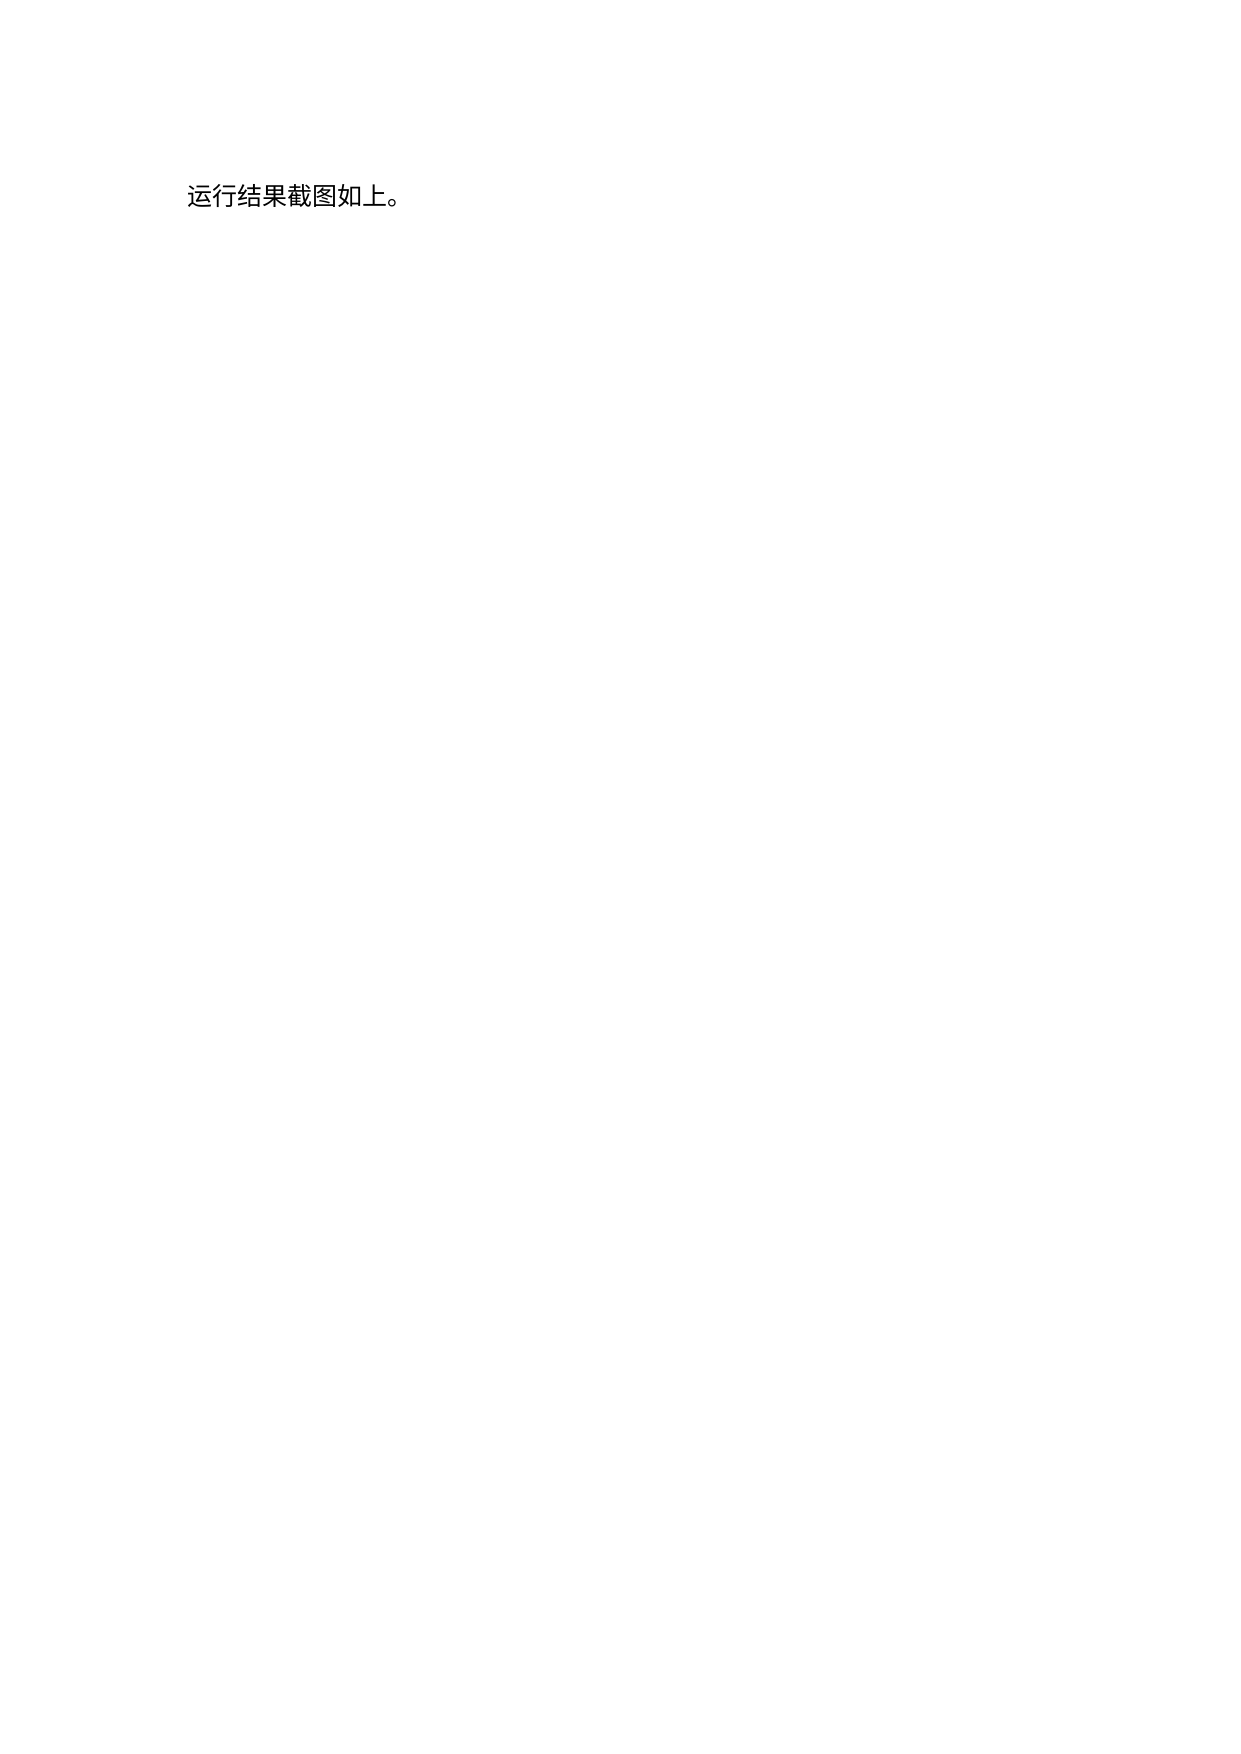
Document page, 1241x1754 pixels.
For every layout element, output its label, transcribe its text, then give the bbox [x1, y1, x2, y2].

text 运行结果截图如上。 [187, 162, 1053, 227]
